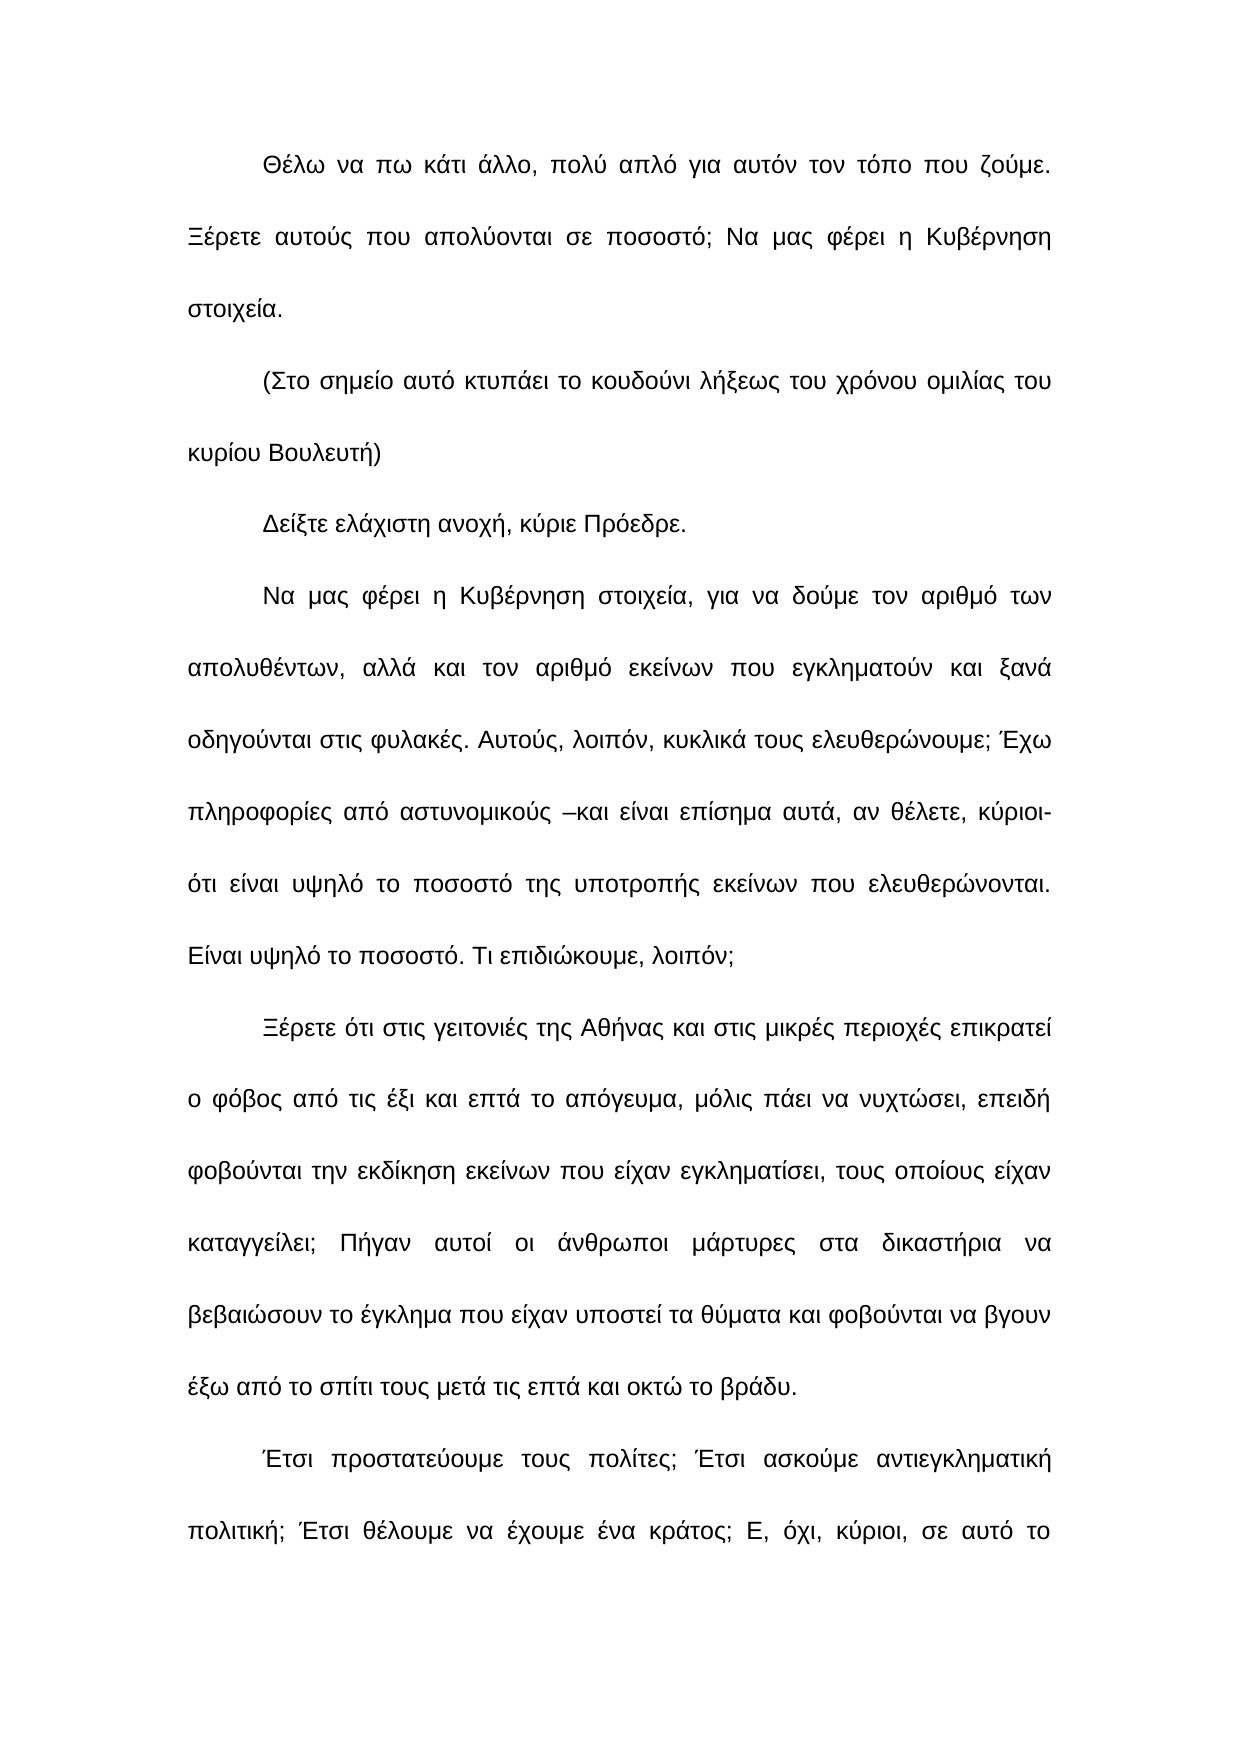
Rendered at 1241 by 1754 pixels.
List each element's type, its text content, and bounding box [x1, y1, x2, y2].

text Θέλω να πω κάτι άλλο, πολύ απλό για αυτόν τον τόπο που ζούμε. Ξέρετε αυτούς που απολύονται σε ποσοστό; Να μας φέρει η Κυβέρνηση στοιχεία. [187, 150, 1053, 322]
text Να μας φέρει η Κυβέρνηση στοιχεία, για να δούμε τον αριθμό των απολυθέντων, αλλά και τον αριθμό εκείνων που εγκληματούν και ξανά οδηγούνται στις φυλακές. Αυτούς, λοιπόν, κυκλικά τους ελευθερώνουμε; Έχω πληροφορίες από αστυνομικούς –και είναι επίσημα αυτά, αν θέλετε, κύριοι- ότι είναι υψηλό το ποσοστό της υποτροπής εκείνων που ελευθερώνονται. Είναι υψηλό το ποσοστό. Τι επιδιώκουμε, λοιπόν; [187, 581, 1053, 969]
text (Στο σημείο αυτό κτυπάει το κουδούνι λήξεως του χρόνου ομιλίας του κυρίου Βουλευτή) [187, 366, 1053, 466]
text Δείξτε ελάχιστη ανοχή, κύριε Πρόεδρε. [187, 509, 1053, 538]
text Ξέρετε ότι στις γειτονιές της Αθήνας και στις μικρές περιοχές επικρατεί ο φόβος από τις έξι και επτά το απόγευμα, μόλις πάει να νυχτώσει, επειδή φοβούνται την εκδίκηση εκείνων που είχαν εγκληματίσει, τους οποίους είχαν καταγγείλει; Πήγαν αυτοί οι άνθρωποι μάρτυρες στα δικαστήρια να βεβαιώσουν το έγκλημα που είχαν υποστεί τα θύματα και φοβούνται να βγουν έξω από το σπίτι τους μετά τις επτά και οκτώ το βράδυ. [187, 1012, 1053, 1401]
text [187, 1444, 1053, 1544]
